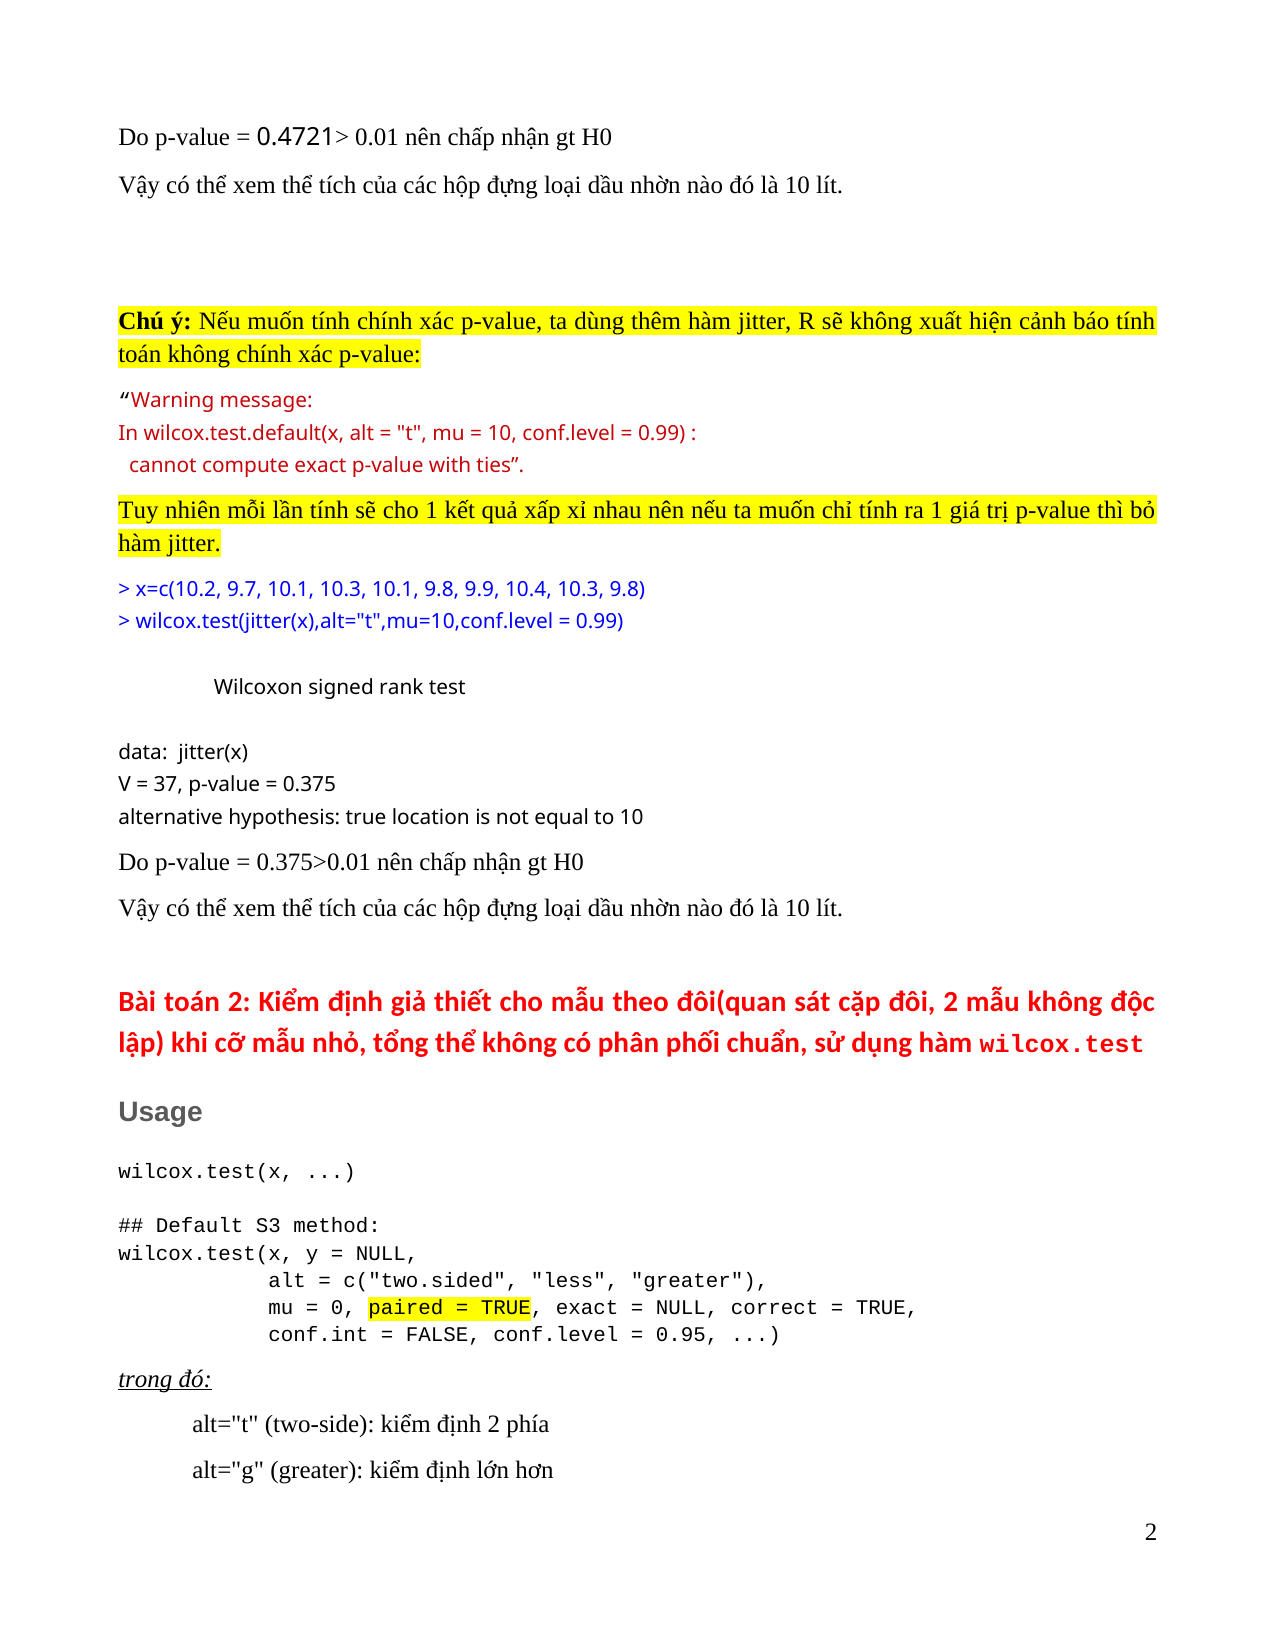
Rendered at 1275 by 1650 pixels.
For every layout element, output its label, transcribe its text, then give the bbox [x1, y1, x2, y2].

text > x=c(10.2, 9.7, 10.1, 10.3, 10.1, 9.8, 9.9, 10.4, 10.3, 9.8) [118, 574, 1157, 602]
text V = 37, p-value = 0.375 [118, 769, 1157, 798]
text alternative hypothesis: true location is not equal to 10 [118, 802, 1157, 831]
text Usage [118, 1095, 1157, 1127]
text ## Default S3 method: [118, 1215, 1157, 1239]
text cannot compute exact p-value with ties”. [118, 450, 1157, 479]
text wilcox.test(x, y = NULL, [118, 1243, 1157, 1266]
text Vậy có thể xem thể tích của các hộp đựng loại dầu nhờn nào đó là 10 lít. [118, 170, 1157, 198]
text wilcox.test(x, ...) [118, 1161, 1157, 1185]
text Do p-value = 0.375>0.01 nên chấp nhận gt H0 [118, 847, 1157, 876]
text data: jitter(x) [118, 737, 1157, 765]
text trong đó: [118, 1364, 1157, 1393]
text alt="g" (greater): kiểm định lớn hơn [118, 1455, 1157, 1484]
text Tuy nhiên mỗi lần tính sẽ cho 1 kết quả xấp xỉ nhau nên nếu ta muốn chỉ tính ra 1 giá trị p-value thì bỏ hàm jitter. [118, 524, 1157, 557]
text mu = 0, paired = TRUE, exact = NULL, correct = TRUE, [118, 1297, 368, 1321]
text alt = c("two.sided", "less", "greater"), [118, 1270, 1157, 1293]
text alt="t" (two-side): kiểm định 2 phía [118, 1409, 1157, 1438]
text Bài toán 2: Kiểm định giả thiết cho mẫu theo đôi(quan sát cặp đôi, 2 mẫu không độc lập) khi cỡ mẫu nhỏ, tổng thể không có phân phối chuẩn, sử dụng hàm wilcox.test [118, 983, 1157, 1060]
text mu = 0, paired = TRUE, exact = NULL, correct = TRUE, [531, 1297, 1157, 1321]
text Do p-value = 0.4721> 0.01 nên chấp nhận gt H0 [118, 118, 1157, 152]
text > wilcox.test(jitter(x),alt="t",mu=10,conf.level = 0.99) [118, 607, 1157, 635]
text Vậy có thể xem thể tích của các hộp đựng loại dầu nhờn nào đó là 10 lít. [118, 893, 1157, 922]
text “Warning message: [118, 385, 1157, 413]
text Chú ý: Nếu muốn tính chính xác p-value, ta dùng thêm hàm jitter, R sẽ không xuất hiện cảnh báo tính toán không chính xác p-value: [118, 335, 1157, 368]
text conf.int = FALSE, conf.level = 0.95, ...) [118, 1324, 1157, 1348]
text In wilcox.test.default(x, alt = "t", mu = 10, conf.level = 0.99) : [118, 418, 1157, 446]
text Wilcoxon signed rank test [118, 672, 1157, 700]
